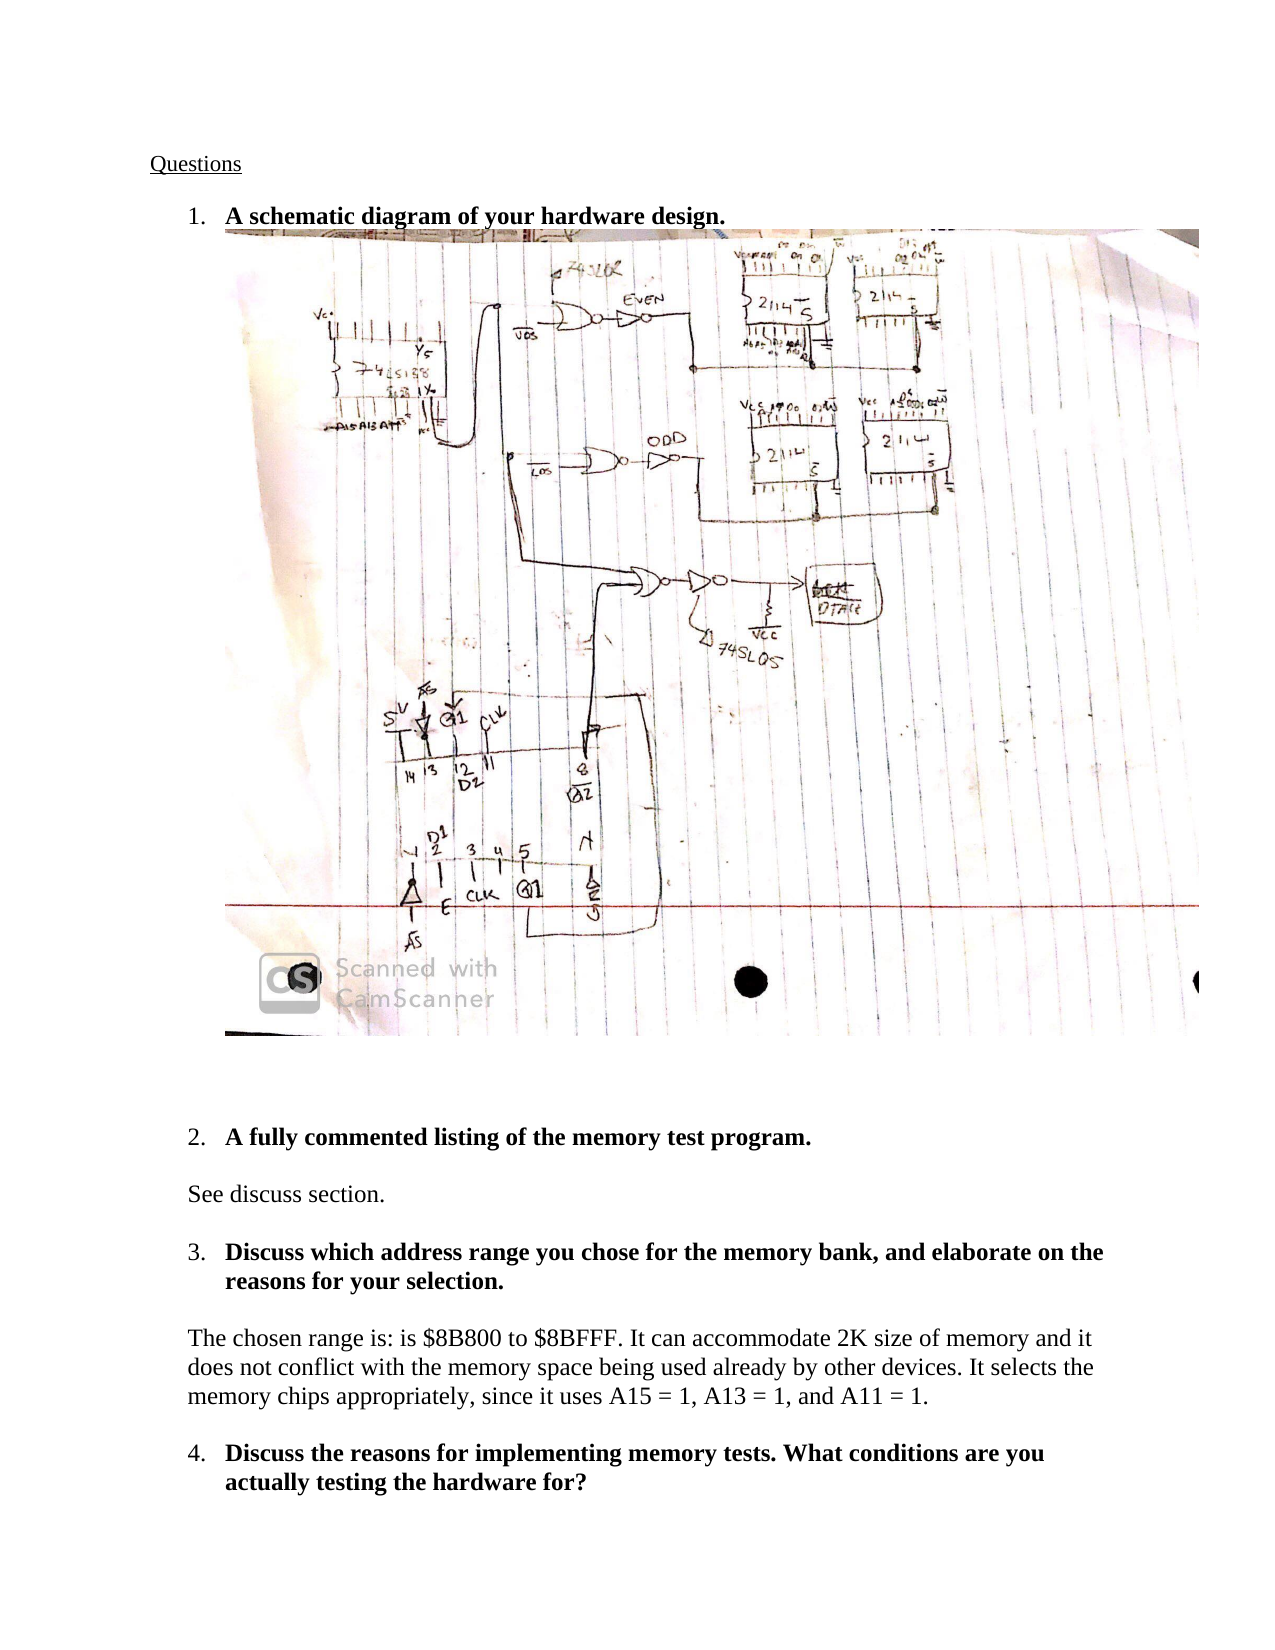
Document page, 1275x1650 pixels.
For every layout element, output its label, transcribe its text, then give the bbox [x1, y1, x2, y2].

text Questions [150, 150, 1125, 176]
text See discuss section. [187, 1179, 1125, 1208]
text The chosen range is: is $8B800 to $8BFFF. It can accommodate 2K size of memory and it does not conflict with the memory space being used already by other devices. It selects the memory chips appropriately, since it uses A15 = 1, A13 = 1, and A11 = 1. [187, 1323, 1125, 1409]
picture [225, 229, 1199, 1036]
list Discuss the reasons for implementing memory tests. What conditions are you actually testing the hardware for? [187, 1438, 1125, 1496]
list Discuss which address range you chose for the memory bank, and elaborate on the reasons for your selection. [187, 1237, 1125, 1294]
list A fully commented listing of the memory test program. [187, 1122, 1125, 1151]
